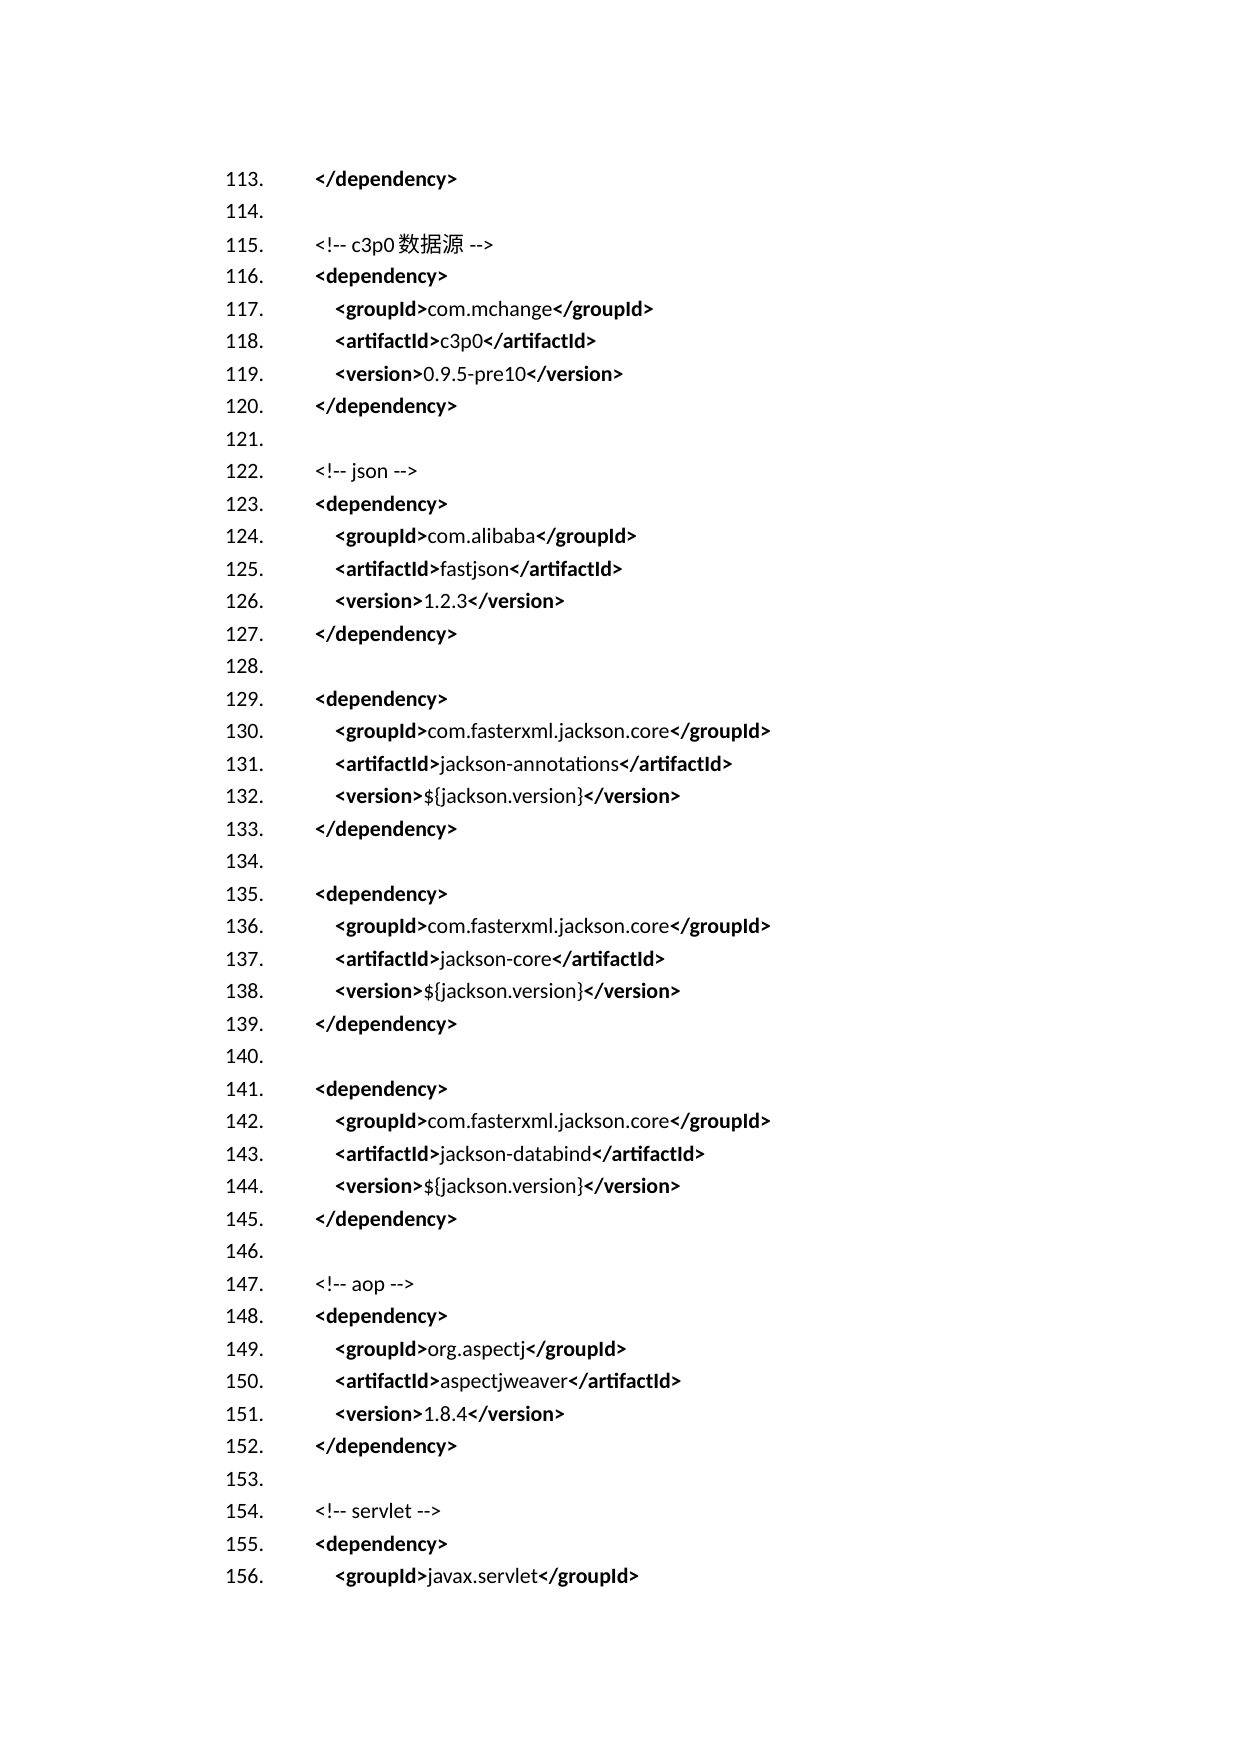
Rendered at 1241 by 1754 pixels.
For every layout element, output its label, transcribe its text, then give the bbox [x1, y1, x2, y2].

list <dependency> [225, 877, 1053, 909]
list <version>${jackson.version}</version> [225, 974, 1053, 1007]
list </dependency> [225, 617, 1053, 649]
list <dependency> [225, 682, 1053, 714]
list <version>${jackson.version}</version> [225, 1169, 1053, 1202]
list <dependency> [225, 487, 1053, 519]
list </dependency> [225, 1429, 1053, 1462]
list <dependency> [225, 1072, 1053, 1104]
list <groupId>com.mchange</groupId> [225, 292, 1053, 324]
list <groupId>com.alibaba</groupId> [225, 519, 1053, 552]
list <artifactId>fastjson</artifactId> [225, 552, 1053, 584]
list <artifactId>c3p0</artifactId> [225, 324, 1053, 357]
list <!-- json --> [225, 454, 1053, 487]
list <groupId>com.fasterxml.jackson.core</groupId> [225, 909, 1053, 942]
list <version>1.2.3</version> [225, 584, 1053, 617]
list <!-- servlet --> [225, 1494, 1053, 1527]
list <artifactId>aspectjweaver</artifactId> [225, 1364, 1053, 1397]
list <version>1.8.4</version> [225, 1397, 1053, 1429]
list </dependency> [225, 812, 1053, 844]
list <version>${jackson.version}</version> [225, 779, 1053, 812]
list <groupId>com.fasterxml.jackson.core</groupId> [225, 1104, 1053, 1137]
list <!-- aop --> [225, 1267, 1053, 1299]
list <artifactId>jackson-core</artifactId> [225, 942, 1053, 974]
list </dependency> [225, 389, 1053, 422]
list </dependency> [225, 1007, 1053, 1039]
list <groupId>com.fasterxml.jackson.core</groupId> [225, 714, 1053, 747]
list </dependency> [225, 1202, 1053, 1234]
list <version>0.9.5-pre10</version> [225, 357, 1053, 389]
list <dependency> [225, 1527, 1053, 1559]
list <artifactId>jackson-annotations</artifactId> [225, 747, 1053, 779]
list <groupId>javax.servlet</groupId> [225, 1559, 1053, 1592]
list <!-- c3p0数据源 --> [225, 227, 1053, 259]
list </dependency> [225, 162, 1053, 194]
list <dependency> [225, 259, 1053, 292]
list <dependency> [225, 1299, 1053, 1332]
list <groupId>org.aspectj</groupId> [225, 1332, 1053, 1364]
list <artifactId>jackson-databind</artifactId> [225, 1137, 1053, 1169]
